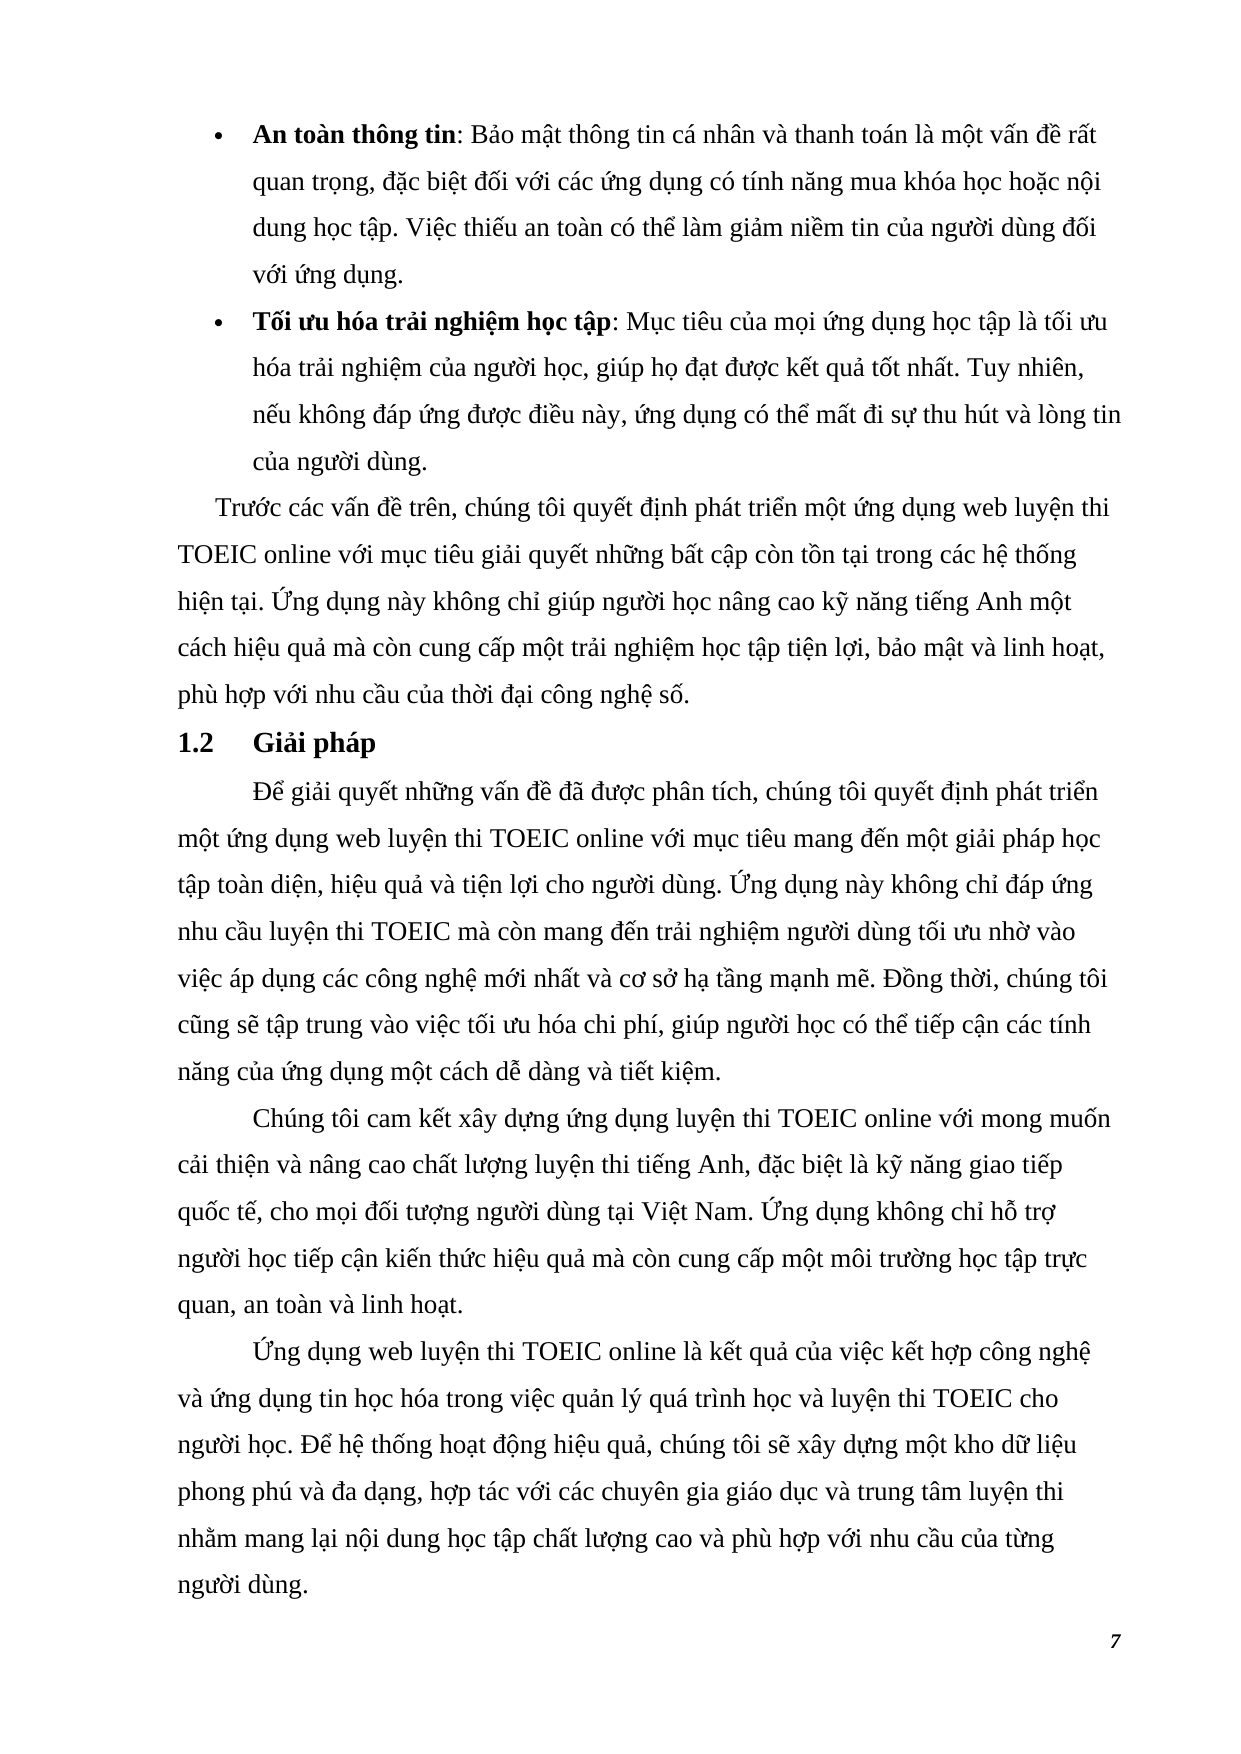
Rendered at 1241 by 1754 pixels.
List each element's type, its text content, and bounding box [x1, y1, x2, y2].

text Trước các vấn đề trên, chúng tôi quyết định phát triển một ứng dụng web luyện thi TOEIC online với mục tiêu giải quyết những bất cập còn tồn tại trong các hệ thống hiện tại. Ứng dụng này không chỉ giúp người học nâng cao kỹ năng tiếng Anh một cách hiệu quả mà còn cung cấp một trải nghiệm học tập tiện lợi, bảo mật và linh hoạt, phù hợp với nhu cầu của thời đại công nghệ số. [177, 491, 1122, 709]
text Ứng dụng web luyện thi TOEIC online là kết quả của việc kết hợp công nghệ và ứng dụng tin học hóa trong việc quản lý quá trình học và luyện thi TOEIC cho người học. Để hệ thống hoạt động hiệu quả, chúng tôi sẽ xây dựng một kho dữ liệu phong phú và đa dạng, hợp tác với các chuyên gia giáo dục và trung tâm luyện thi nhằm mang lại nội dung học tập chất lượng cao và phù hợp với nhu cầu của từng người dùng. [177, 1335, 1122, 1599]
text Để giải quyết những vấn đề đã được phân tích, chúng tôi quyết định phát triển một ứng dụng web luyện thi TOEIC online với mục tiêu mang đến một giải pháp học tập toàn diện, hiệu quả và tiện lợi cho người dùng. Ứng dụng này không chỉ đáp ứng nhu cầu luyện thi TOEIC mà còn mang đến trải nghiệm người dùng tối ưu nhờ vào việc áp dụng các công nghệ mới nhất và cơ sở hạ tầng mạnh mẽ. Đồng thời, chúng tôi cũng sẽ tập trung vào việc tối ưu hóa chi phí, giúp người học có thể tiếp cận các tính năng của ứng dụng một cách dễ dàng và tiết kiệm. [177, 775, 1122, 1086]
list An toàn thông tin: Bảo mật thông tin cá nhân và thanh toán là một vấn đề rất quan trọng, đặc biệt đối với các ứng dụng có tính năng mua khóa học hoặc nội dung học tập. Việc thiếu an toàn có thể làm giảm niềm tin của người dùng đối với ứng dụng. [215, 118, 1122, 289]
subtitle Giải pháp [177, 725, 1122, 758]
list Tối ưu hóa trải nghiệm học tập: Mục tiêu của mọi ứng dụng học tập là tối ưu hóa trải nghiệm của người học, giúp họ đạt được kết quả tốt nhất. Tuy nhiên, nếu không đáp ứng được điều này, ứng dụng có thể mất đi sự thu hút và lòng tin của người dùng. [215, 305, 1122, 476]
text Chúng tôi cam kết xây dựng ứng dụng luyện thi TOEIC online với mong muốn cải thiện và nâng cao chất lượng luyện thi tiếng Anh, đặc biệt là kỹ năng giao tiếp quốc tế, cho mọi đối tượng người dùng tại Việt Nam. Ứng dụng không chỉ hỗ trợ người học tiếp cận kiến thức hiệu quả mà còn cung cấp một môi trường học tập trực quan, an toàn và linh hoạt. [177, 1102, 1122, 1319]
